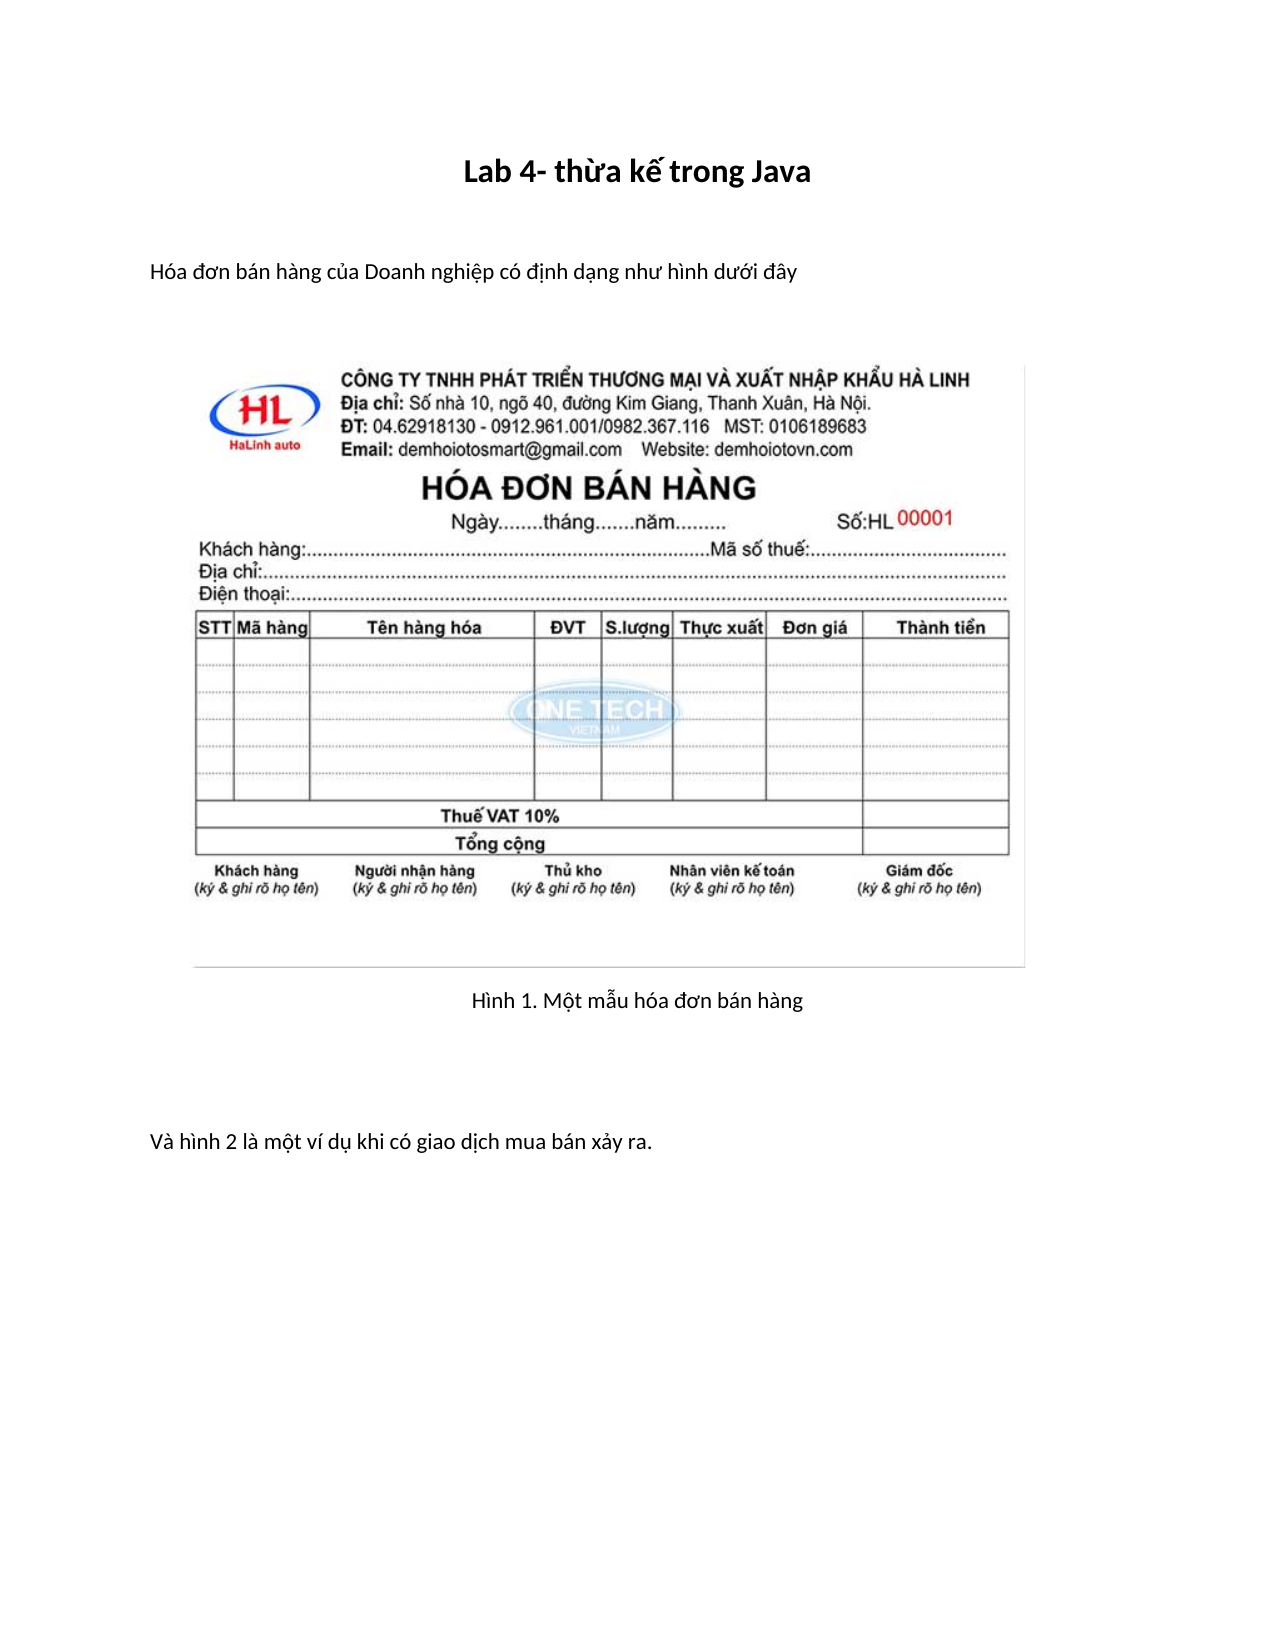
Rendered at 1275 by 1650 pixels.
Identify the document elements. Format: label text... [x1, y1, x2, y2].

text Lab 4- thừa kế trong Java [150, 150, 1125, 191]
picture [150, 351, 1025, 968]
text Hình 1. Một mẫu hóa đơn bán hàng [150, 987, 1125, 1014]
text Hóa đơn bán hàng của Doanh nghiệp có định dạng như hình dưới đây [150, 257, 1125, 286]
text Và hình 2 là một ví dụ khi có giao dịch mua bán xảy ra. [150, 1127, 1125, 1155]
